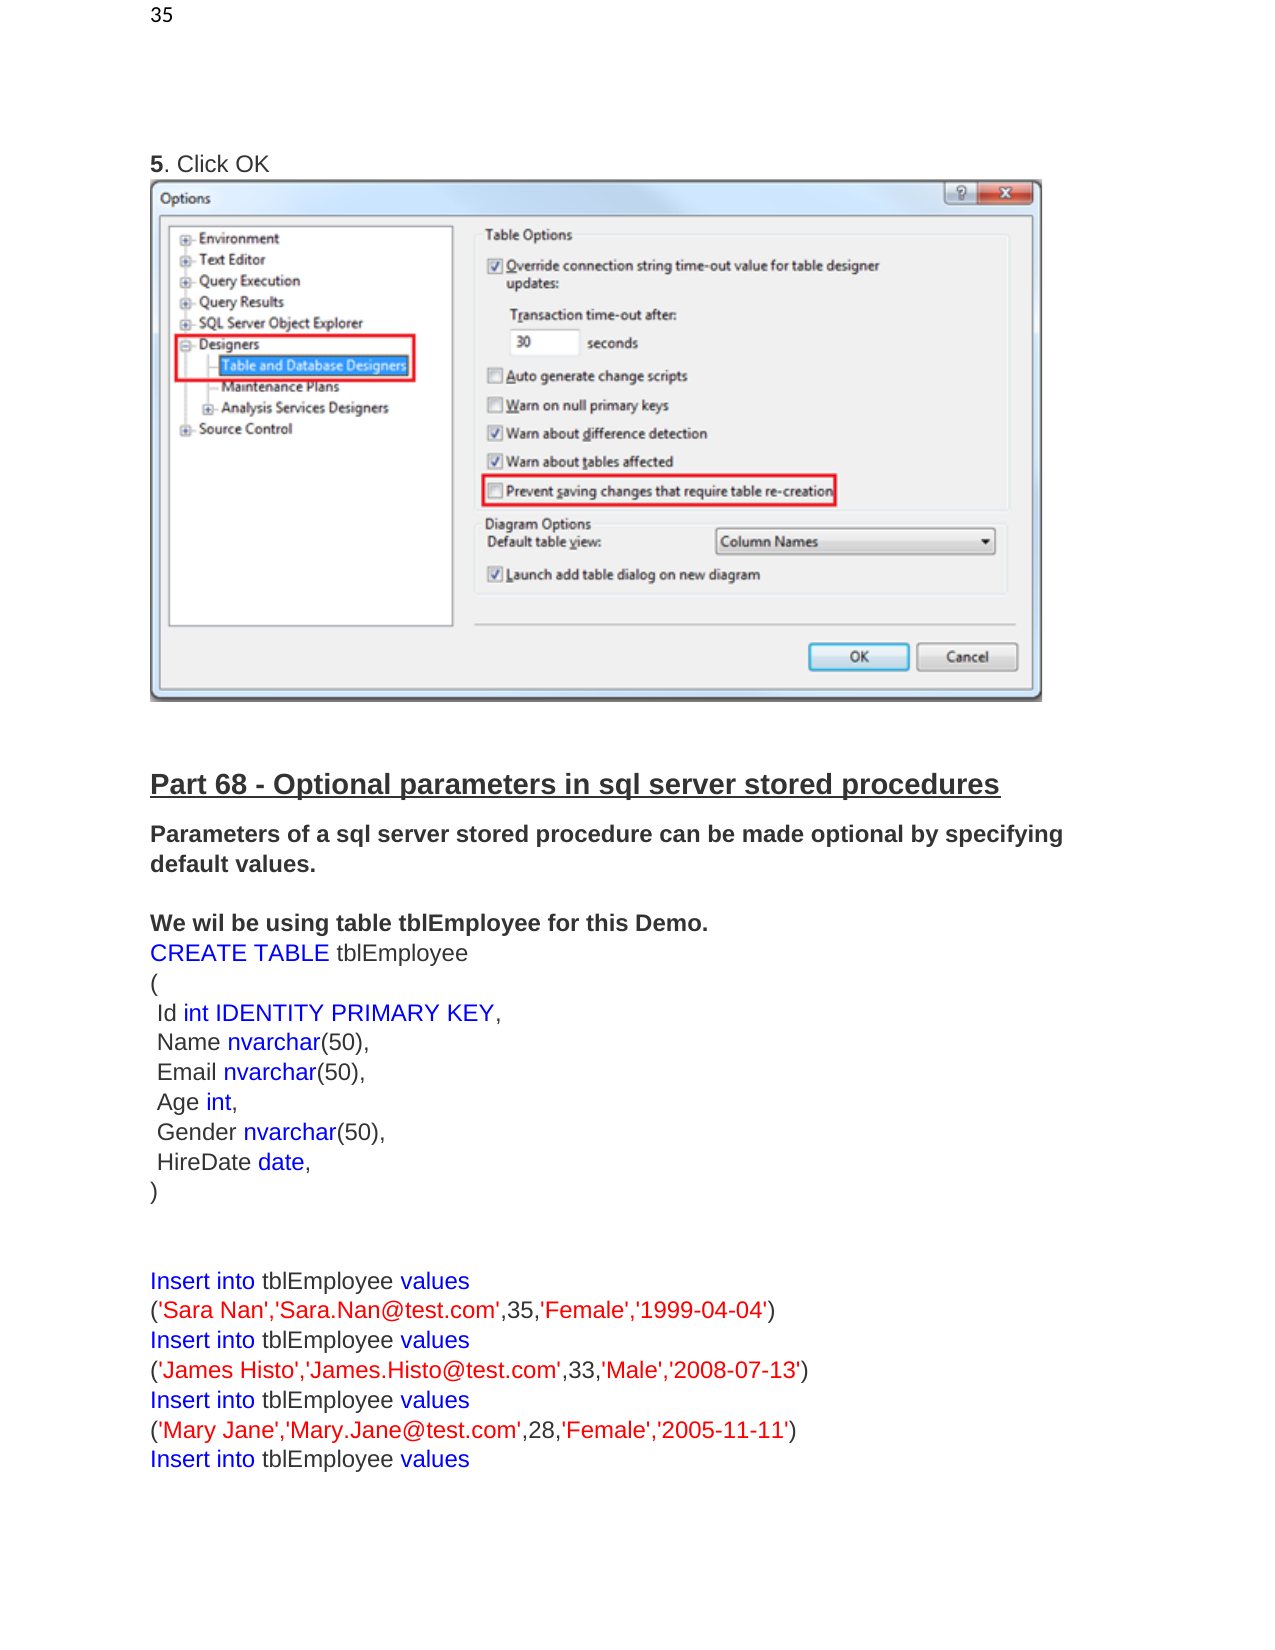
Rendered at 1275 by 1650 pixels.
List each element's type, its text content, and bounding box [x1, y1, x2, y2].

text Part 68 - Optional parameters in sql server stored procedures [150, 767, 1125, 801]
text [150, 820, 1125, 1473]
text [150, 150, 1125, 702]
picture [150, 179, 1043, 702]
